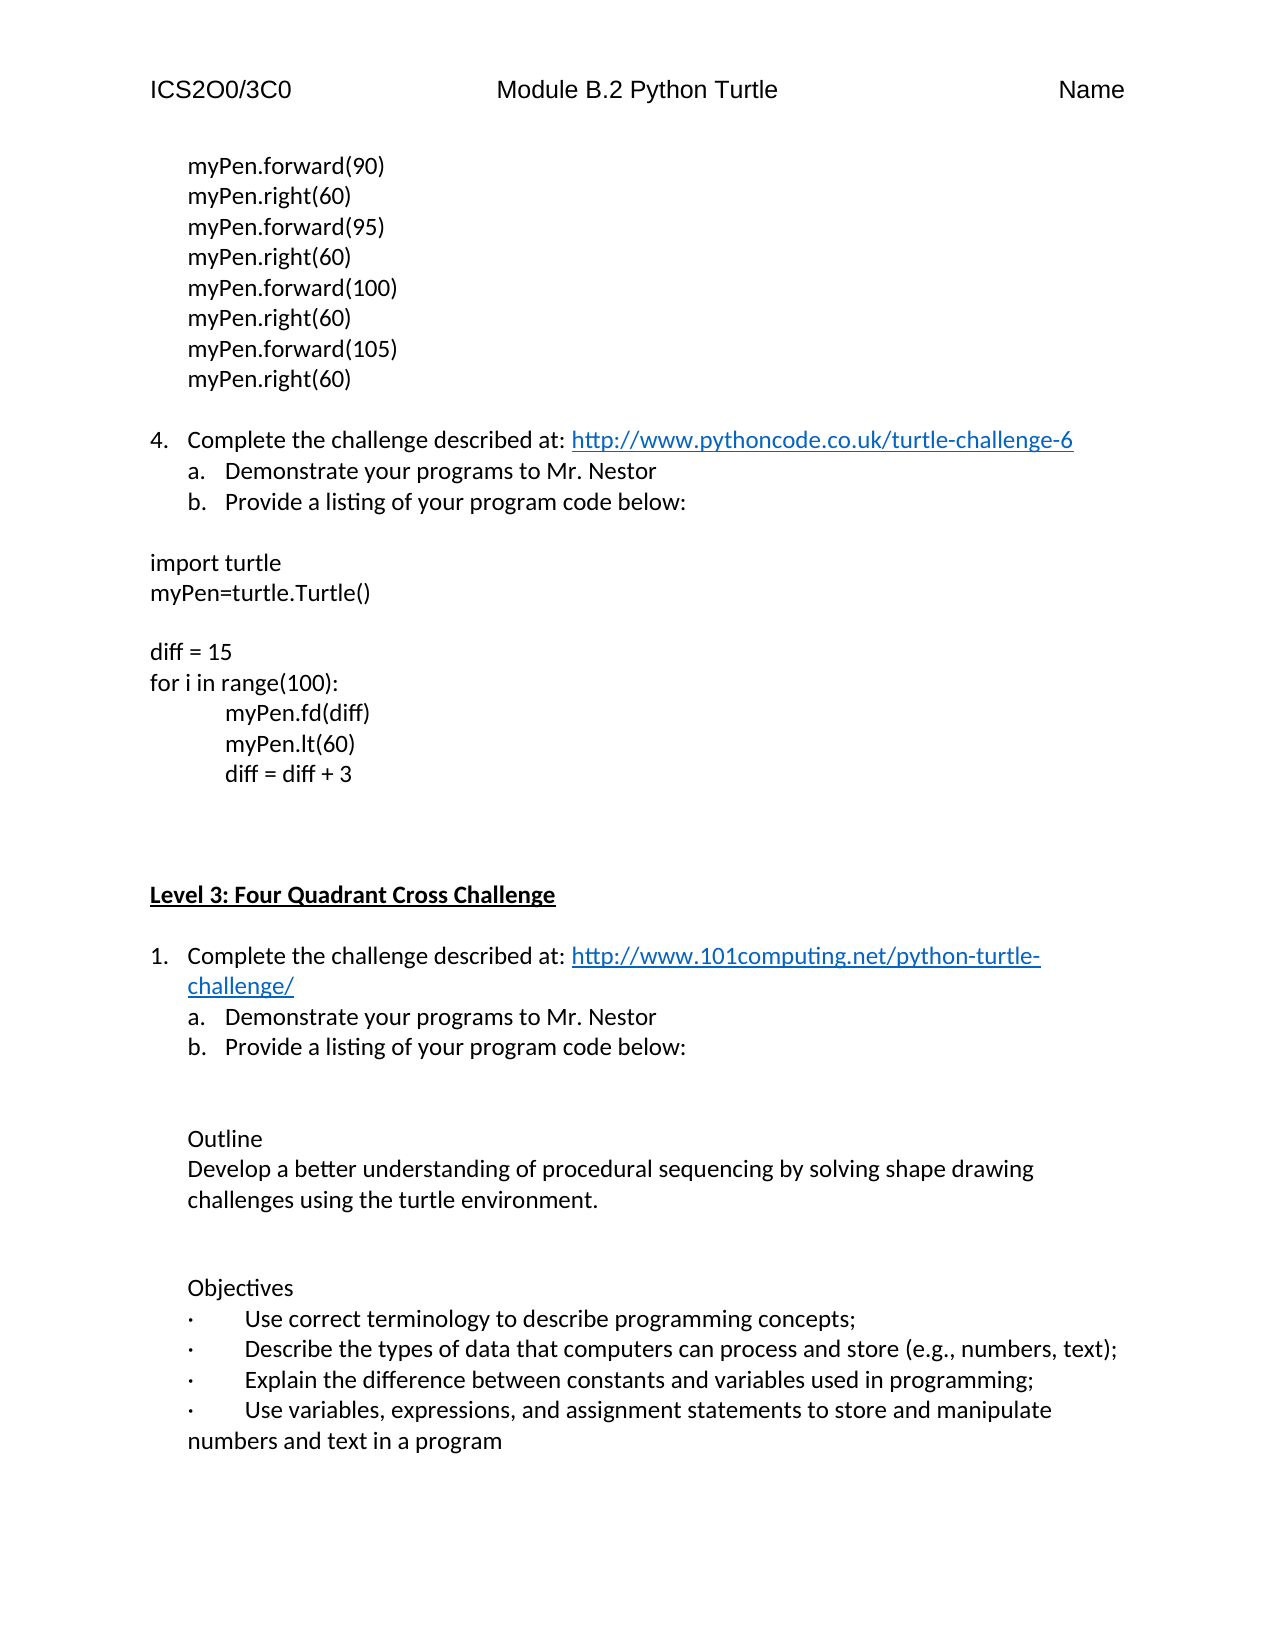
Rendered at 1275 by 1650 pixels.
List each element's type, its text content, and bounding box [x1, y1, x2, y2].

text myPen.forward(90) [187, 150, 1125, 181]
text Develop a better understanding of procedural sequencing by solving shape drawing challenges using the turtle environment. [187, 1154, 1125, 1215]
text myPen.right(60) [187, 364, 1125, 394]
text myPen=turtle.Turtle() [150, 577, 1125, 608]
text Objectives [187, 1272, 1125, 1303]
text myPen.right(60) [187, 242, 1125, 272]
list Provide a listing of your program code below: [187, 486, 1125, 516]
text myPen.forward(105) [187, 333, 1125, 364]
text myPen.forward(95) [187, 211, 1125, 242]
list Demonstrate your programs to Mr. Nestor [187, 455, 1125, 486]
list Complete the challenge described at: http://www.pythoncode.co.uk/turtle-challenge-6 [150, 425, 1125, 455]
text Outline [187, 1123, 1125, 1154]
text · Use correct terminology to describe programming concepts; [187, 1303, 1125, 1333]
text · Describe the types of data that computers can process and store (e.g., numbers, text); [187, 1333, 1125, 1364]
list Provide a listing of your program code below: [187, 1032, 1125, 1062]
text myPen.forward(100) [187, 272, 1125, 303]
text myPen.lt(60) [150, 728, 1125, 759]
list Complete the challenge described at: http://www.101computing.net/python-turtle-challenge/ [150, 940, 1125, 1001]
text Level 3: Four Quadrant Cross Challenge [150, 879, 1125, 909]
text · Use variables, expressions, and assignment statements to store and manipulate numbers and text in a program [187, 1394, 1125, 1455]
text myPen.fd(diff) [150, 698, 1125, 728]
text for i in range(100): [150, 667, 1125, 698]
text myPen.right(60) [187, 303, 1125, 333]
text diff = 15 [150, 637, 1125, 667]
text diff = diff + 3 [150, 759, 1125, 789]
text myPen.right(60) [187, 181, 1125, 211]
list Demonstrate your programs to Mr. Nestor [187, 1001, 1125, 1032]
text · Explain the difference between constants and variables used in programming; [187, 1364, 1125, 1394]
text import turtle [150, 547, 1125, 577]
